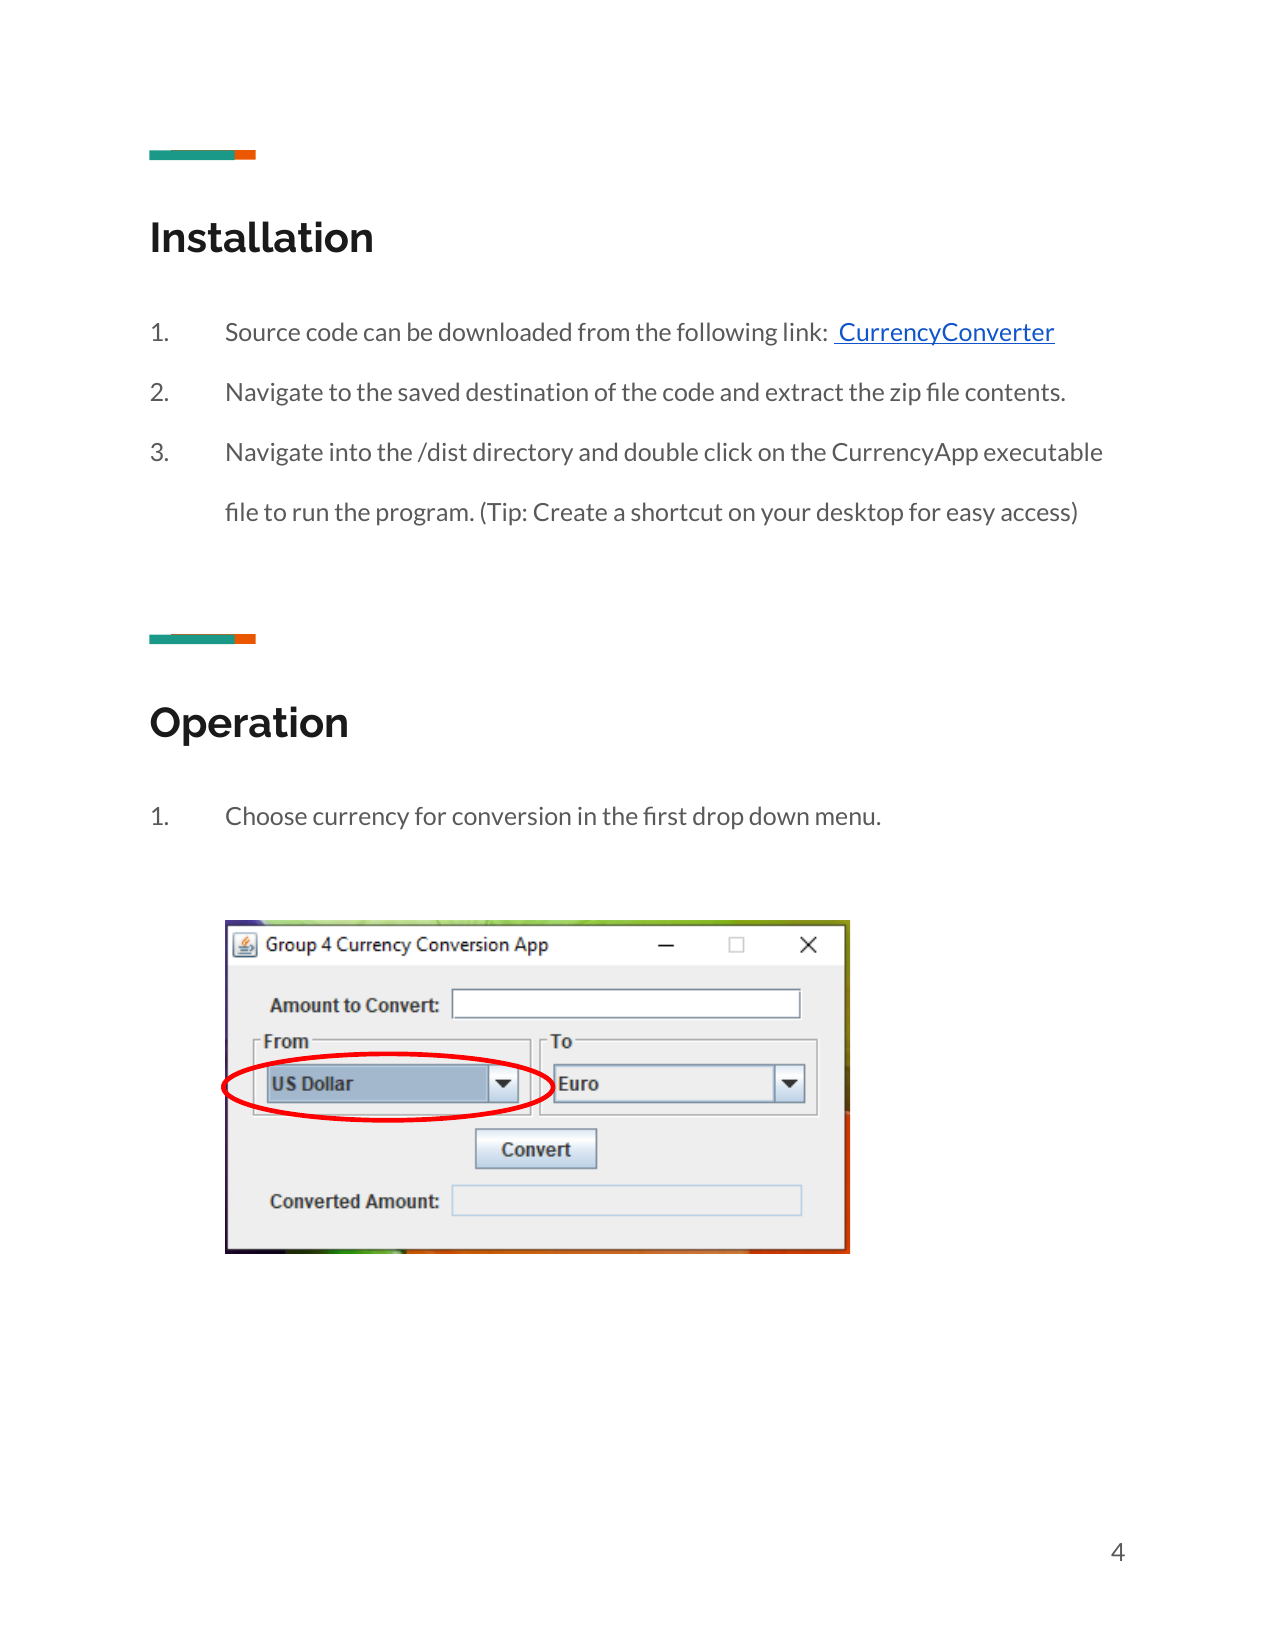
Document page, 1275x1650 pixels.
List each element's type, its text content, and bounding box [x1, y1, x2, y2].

list Source code can be downloaded from the following link: CurrencyConverter [149, 316, 1125, 346]
picture [225, 920, 851, 1254]
picture [226, 1057, 550, 1117]
text 2. Navigate to the saved destination of the code and extract the zip file contents. [149, 376, 1125, 406]
text 3. Navigate into the /dist directory and double click on the CurrencyApp executable [149, 436, 1125, 466]
text file to run the program. (Tip: Create a shortcut on your desktop for easy access) [224, 496, 1125, 526]
subtitle Operation [149, 698, 1125, 747]
list Choose currency for conversion in the first drop down menu. [149, 800, 1125, 830]
subtitle Installation [149, 214, 1125, 263]
